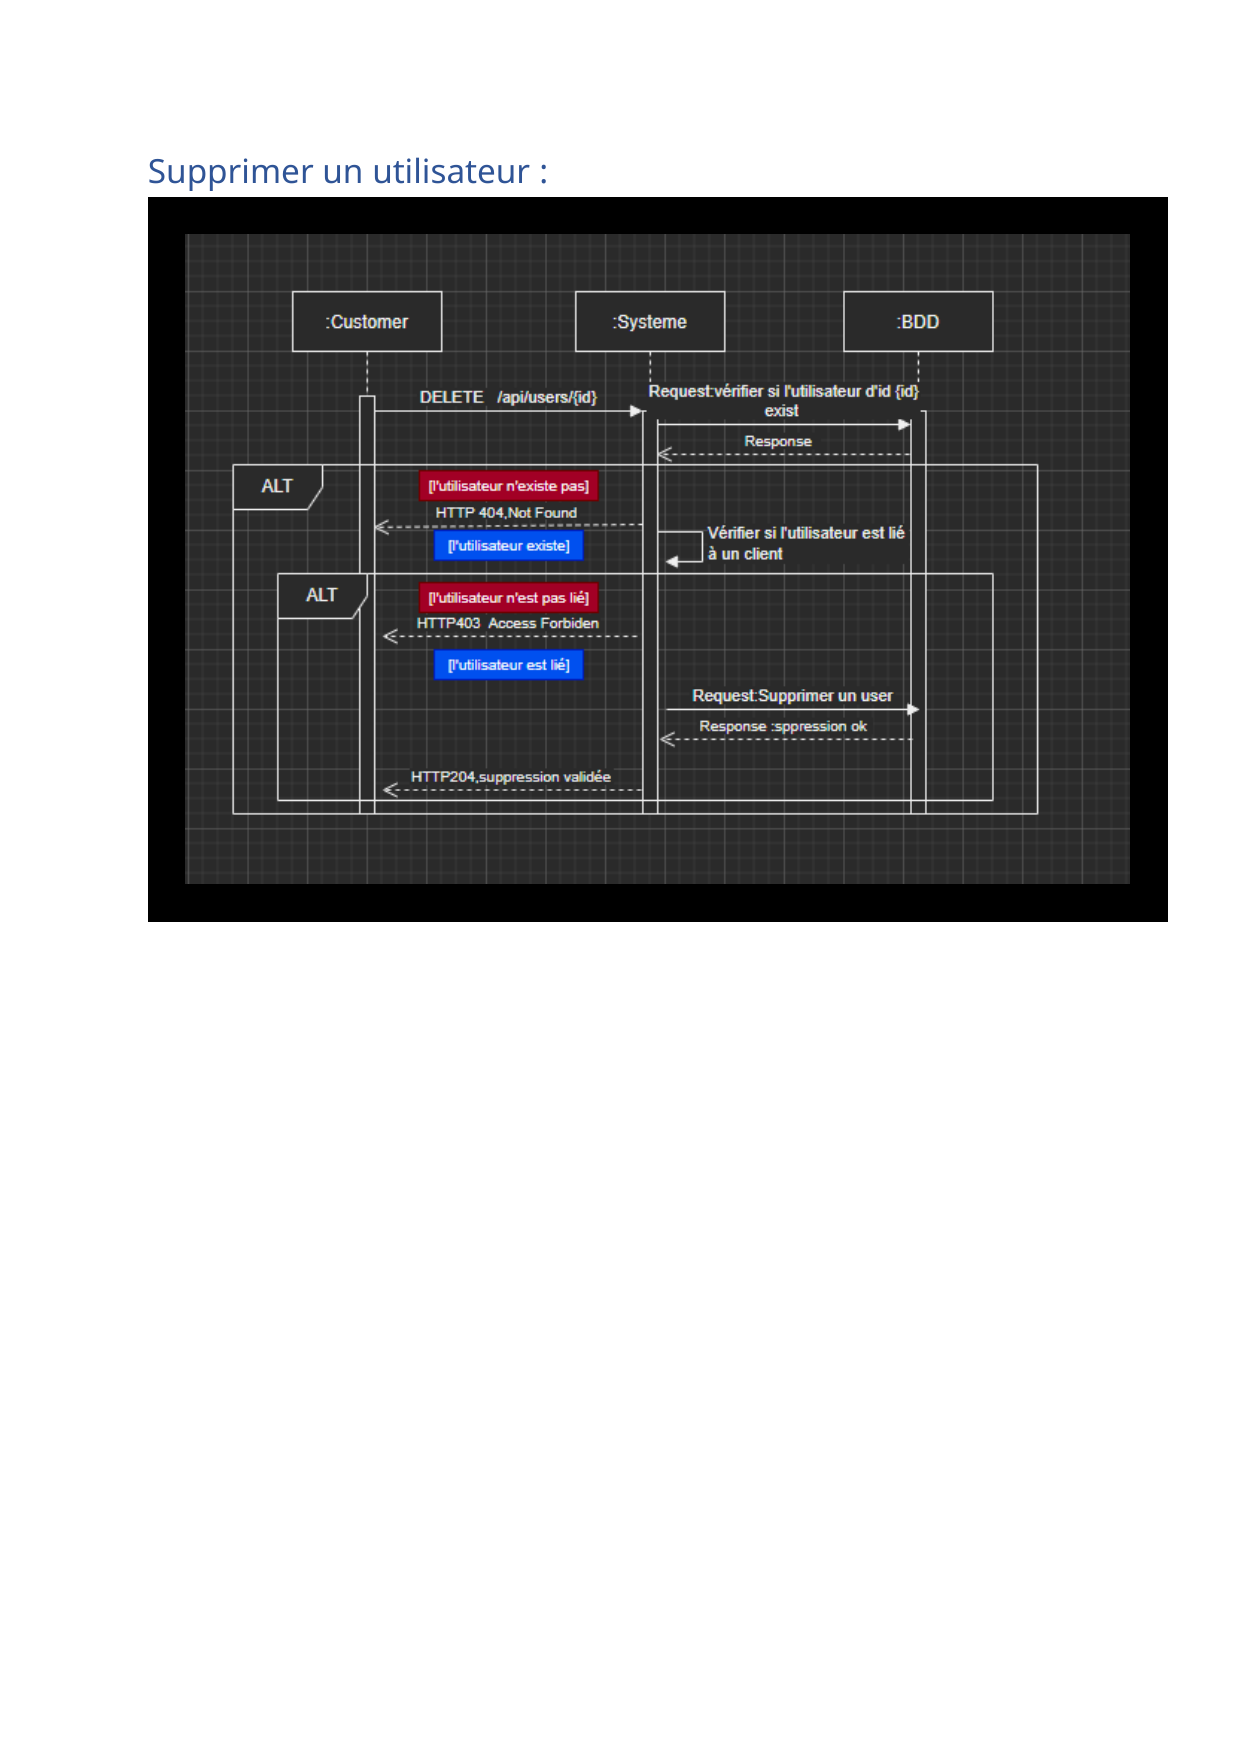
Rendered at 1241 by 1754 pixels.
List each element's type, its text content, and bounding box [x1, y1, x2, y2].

subtitle Supprimer un utilisateur : [148, 148, 1093, 193]
picture [185, 234, 1130, 884]
